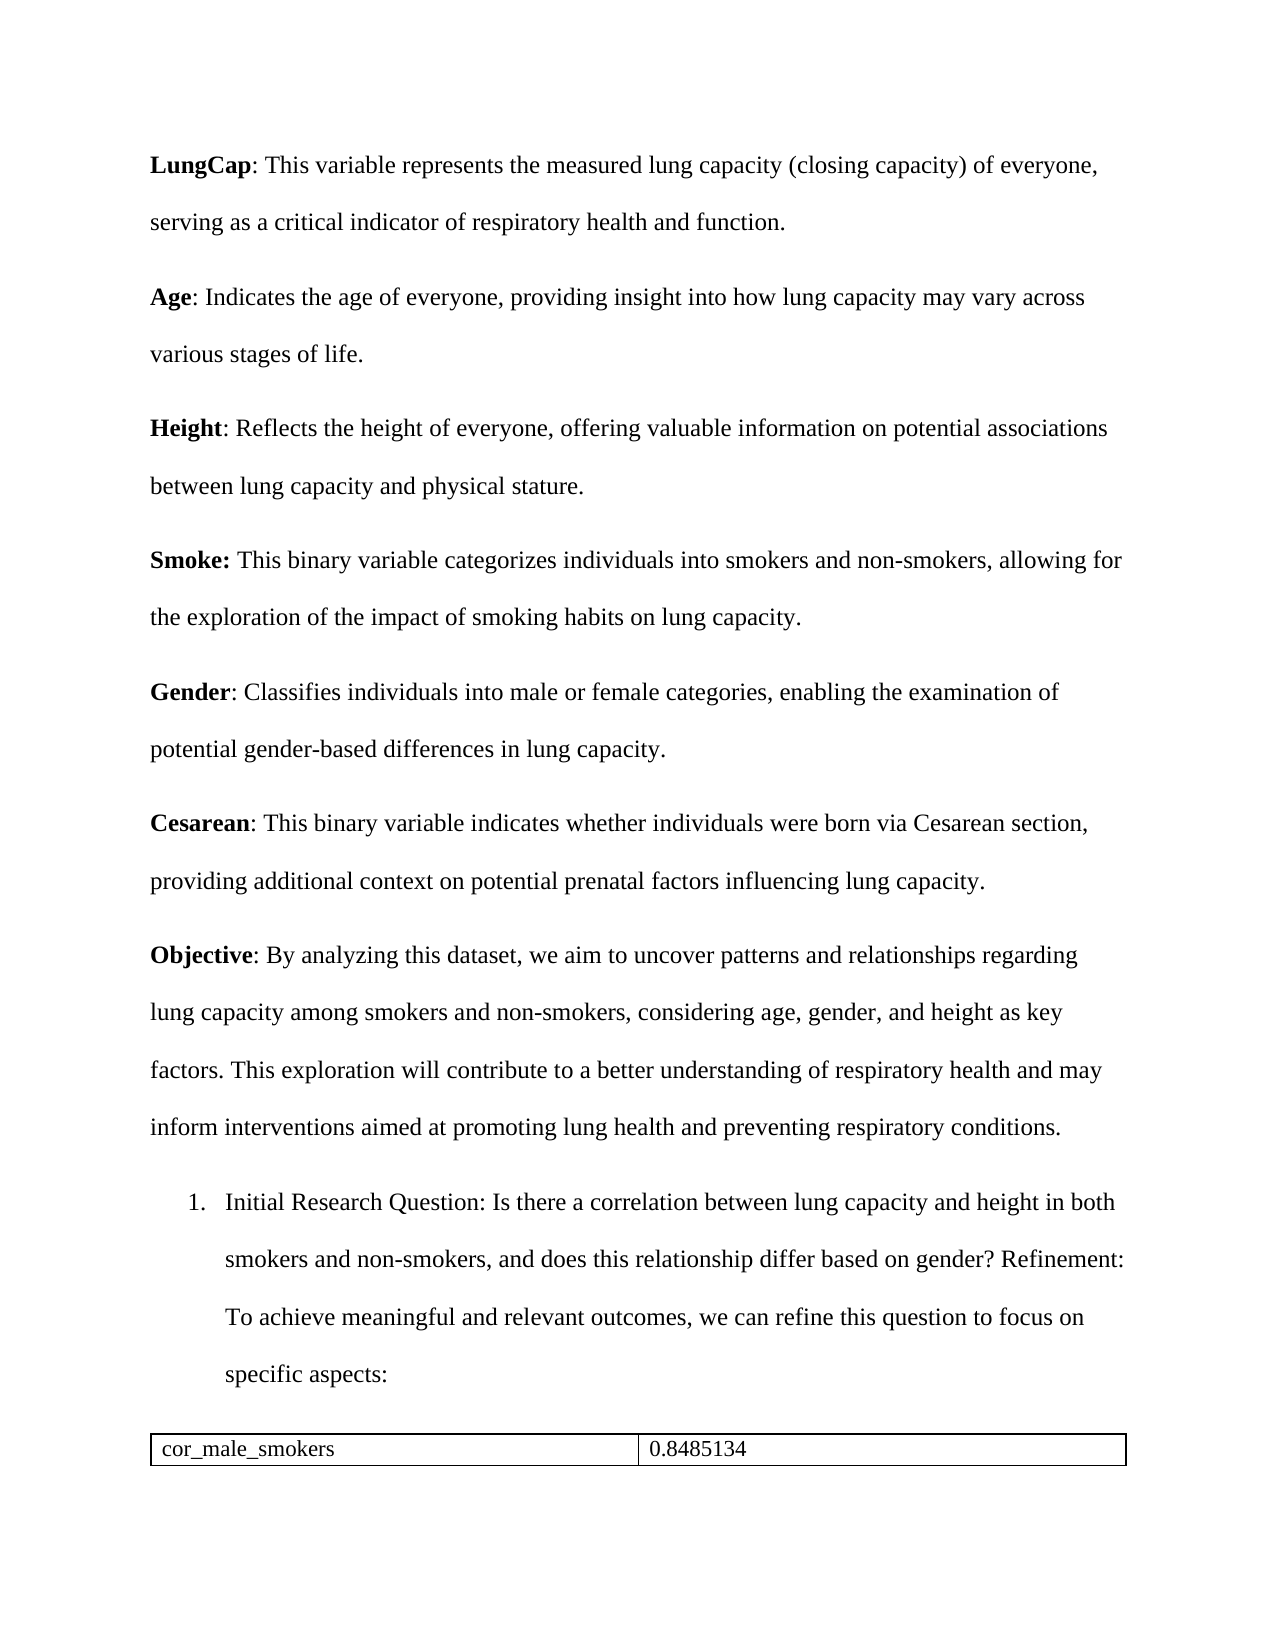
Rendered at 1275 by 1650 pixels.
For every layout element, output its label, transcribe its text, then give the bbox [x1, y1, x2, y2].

text Cesarean: This binary variable indicates whether individuals were born via Cesarean section, providing additional context on potential prenatal factors influencing lung capacity. [150, 808, 1125, 894]
text Gender: Classifies individuals into male or female categories, enabling the examination of potential gender-based differences in lung capacity. [150, 677, 1125, 763]
text Height: Reflects the height of everyone, offering valuable information on potential associations between lung capacity and physical stature. [150, 413, 1125, 499]
text Smoke: This binary variable categorizes individuals into smokers and non-smokers, allowing for the exploration of the impact of smoking habits on lung capacity. [150, 545, 1125, 631]
list Initial Research Question: Is there a correlation between lung capacity and height in both smokers and non-smokers, and does this relationship differ based on gender? Refinement: To achieve meaningful and relevant outcomes, we can refine this question to focus on specific aspects: [187, 1187, 1125, 1388]
text Age: Indicates the age of everyone, providing insight into how lung capacity may vary across various stages of life. [150, 282, 1125, 368]
table_header 0.8485134 [639, 1435, 1125, 1464]
text LungCap: This variable represents the measured lung capacity (closing capacity) of everyone, serving as a critical indicator of respiratory health and function. [150, 150, 1125, 236]
text Objective: By analyzing this dataset, we aim to uncover patterns and relationships regarding lung capacity among smokers and non-smokers, considering age, gender, and height as key factors. This exploration will contribute to a better understanding of respiratory health and may inform interventions aimed at promoting lung health and preventing respiratory conditions. [150, 940, 1125, 1141]
table_header cor_male_smokers [152, 1435, 638, 1464]
